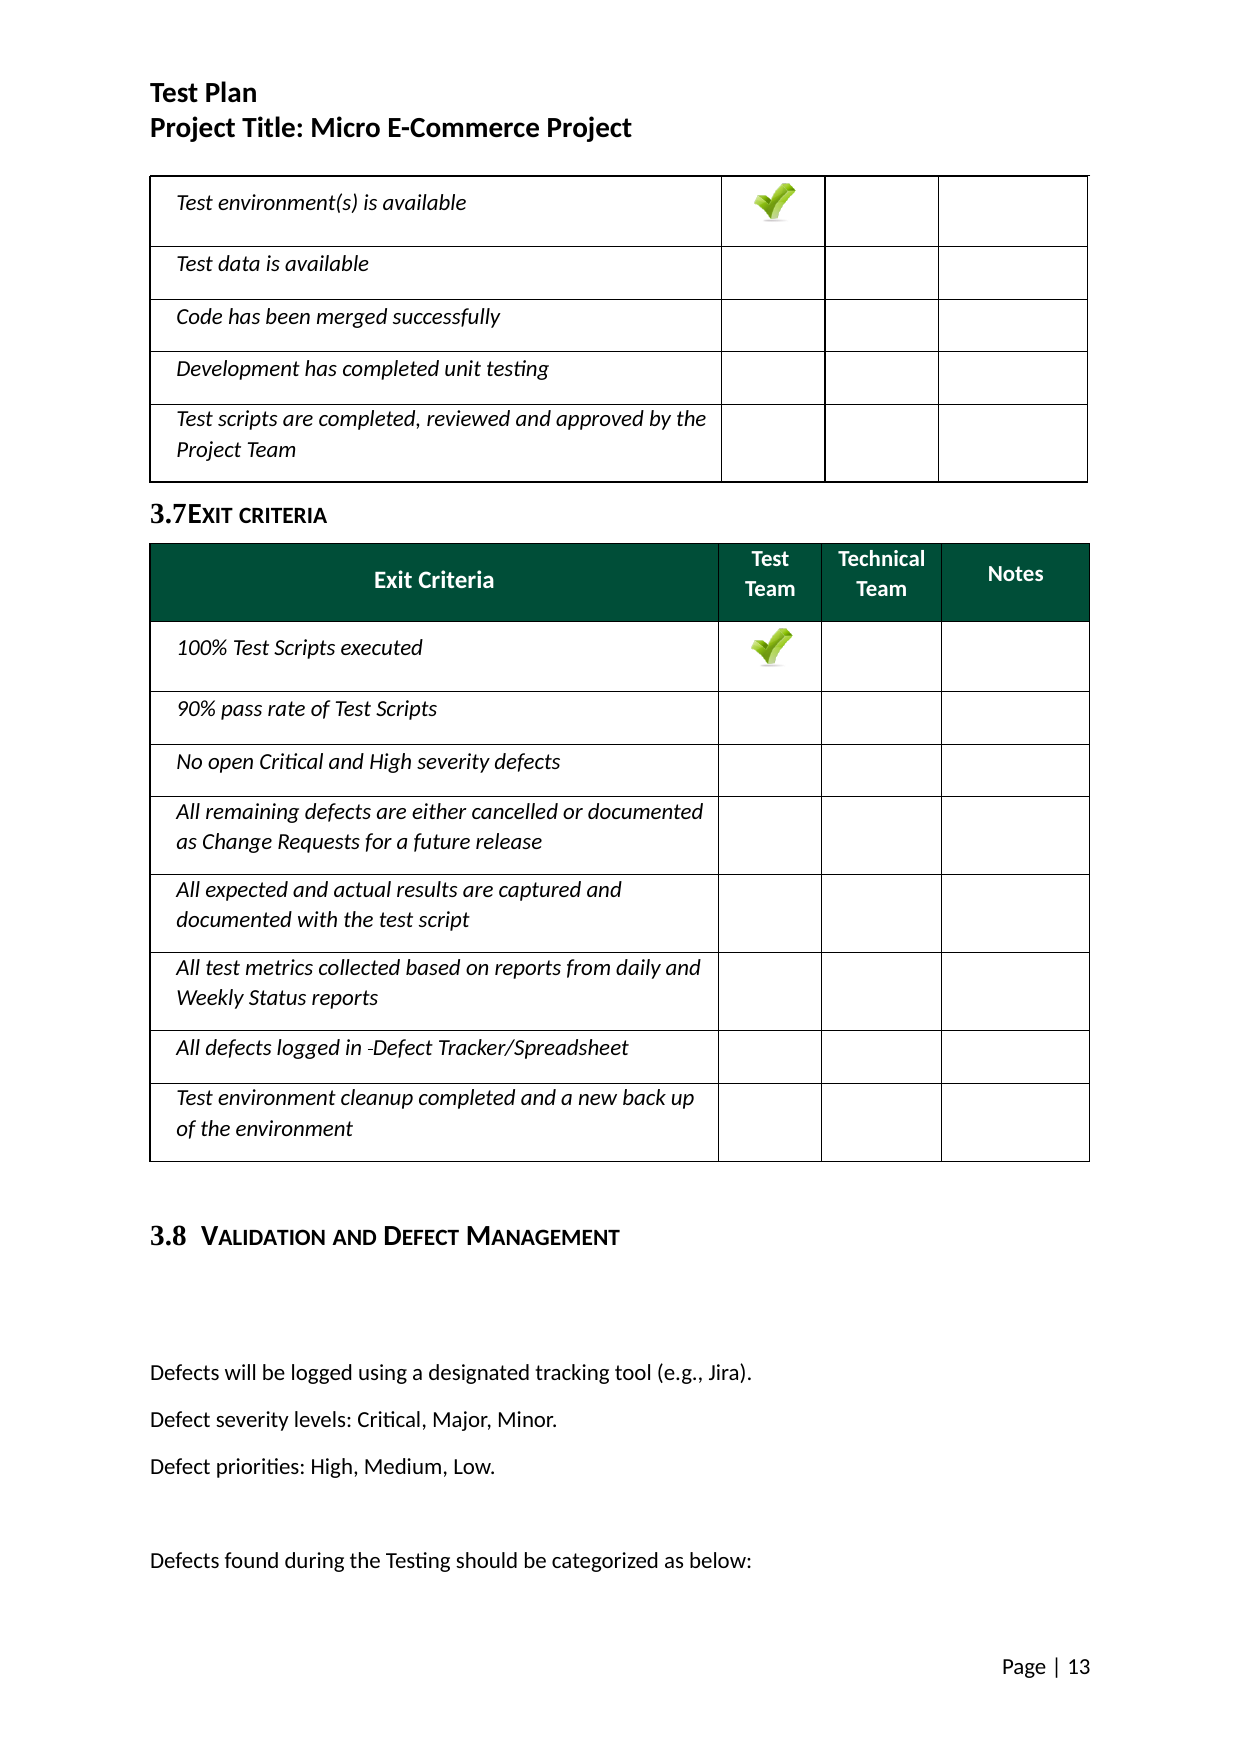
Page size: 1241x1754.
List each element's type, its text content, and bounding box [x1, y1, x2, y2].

table_cell 100% Test Scripts executed [151, 622, 718, 691]
table_cell [719, 1084, 821, 1161]
table_cell Test environment cleanup completed and a new back up of the environment [151, 1084, 718, 1161]
picture [748, 177, 799, 228]
table_cell [939, 300, 1087, 351]
table_cell All defects logged in Defect Tracker/Spreadsheet [151, 1031, 718, 1082]
table_header Exit Criteria [151, 544, 718, 621]
table_cell [939, 247, 1087, 298]
table_cell [719, 953, 821, 1030]
table_cell [719, 692, 821, 743]
table_cell [826, 405, 938, 481]
table_cell All expected and actual results are captured and documented with the test script [151, 875, 718, 952]
table_cell All test metrics collected based on reports from daily and Weekly Status reports [151, 953, 718, 1030]
table_cell [722, 352, 824, 403]
table_cell Test scripts are completed, reviewed and approved by the Project Team [151, 405, 721, 481]
table_header Technical Team [822, 544, 941, 621]
table_cell 90% pass rate of Test Scripts [151, 692, 718, 743]
table_cell No open Critical and High severity defects [151, 745, 718, 796]
table_cell [722, 300, 824, 351]
table_cell [942, 875, 1089, 952]
table_cell Development has completed unit testing [151, 352, 721, 403]
table_cell Test environment(s) is available [151, 177, 721, 246]
table_cell [822, 745, 941, 796]
table_cell [939, 177, 1087, 246]
picture [745, 622, 796, 673]
table_cell [942, 745, 1089, 796]
table_cell [939, 352, 1087, 403]
table_header Test Team [719, 544, 821, 621]
table_cell [942, 622, 1089, 691]
table_cell [942, 1084, 1089, 1161]
text Defects found during the Testing should be categorized as below: [150, 1546, 1090, 1574]
subtitle Validation and Defect Management [150, 1217, 1090, 1252]
table_cell [722, 177, 824, 246]
table_cell [942, 1031, 1089, 1082]
table_cell [822, 692, 941, 743]
table_cell [822, 797, 941, 874]
subtitle Exit criteria [150, 495, 1090, 531]
table_cell [942, 953, 1089, 1030]
table_cell [822, 1031, 941, 1082]
table_header Notes [942, 544, 1089, 621]
table_cell [719, 797, 821, 874]
table_cell Code has been merged successfully [151, 300, 721, 351]
table_cell [719, 875, 821, 952]
table_cell All remaining defects are either cancelled or documented as Change Requests for a future release [151, 797, 718, 874]
text Defect priorities: High, Medium, Low. [150, 1452, 1090, 1480]
table_cell [822, 1084, 941, 1161]
table_cell [722, 405, 824, 481]
table_cell [942, 797, 1089, 874]
table_cell [722, 247, 824, 298]
table_cell [942, 692, 1089, 743]
table_cell [822, 875, 941, 952]
text Defect severity levels: Critical, Major, Minor. [150, 1405, 1090, 1433]
table_cell [719, 622, 821, 691]
table_cell [826, 177, 938, 246]
table_cell [826, 352, 938, 403]
table_cell [719, 1031, 821, 1082]
table_cell [939, 405, 1087, 481]
table_cell [826, 300, 938, 351]
text Defects will be logged using a designated tracking tool (e.g., Jira). [150, 1358, 1090, 1387]
table_cell [822, 953, 941, 1030]
table_cell [719, 745, 821, 796]
table_cell Test data is available [151, 247, 721, 298]
table_cell [826, 247, 938, 298]
table_cell [822, 622, 941, 691]
